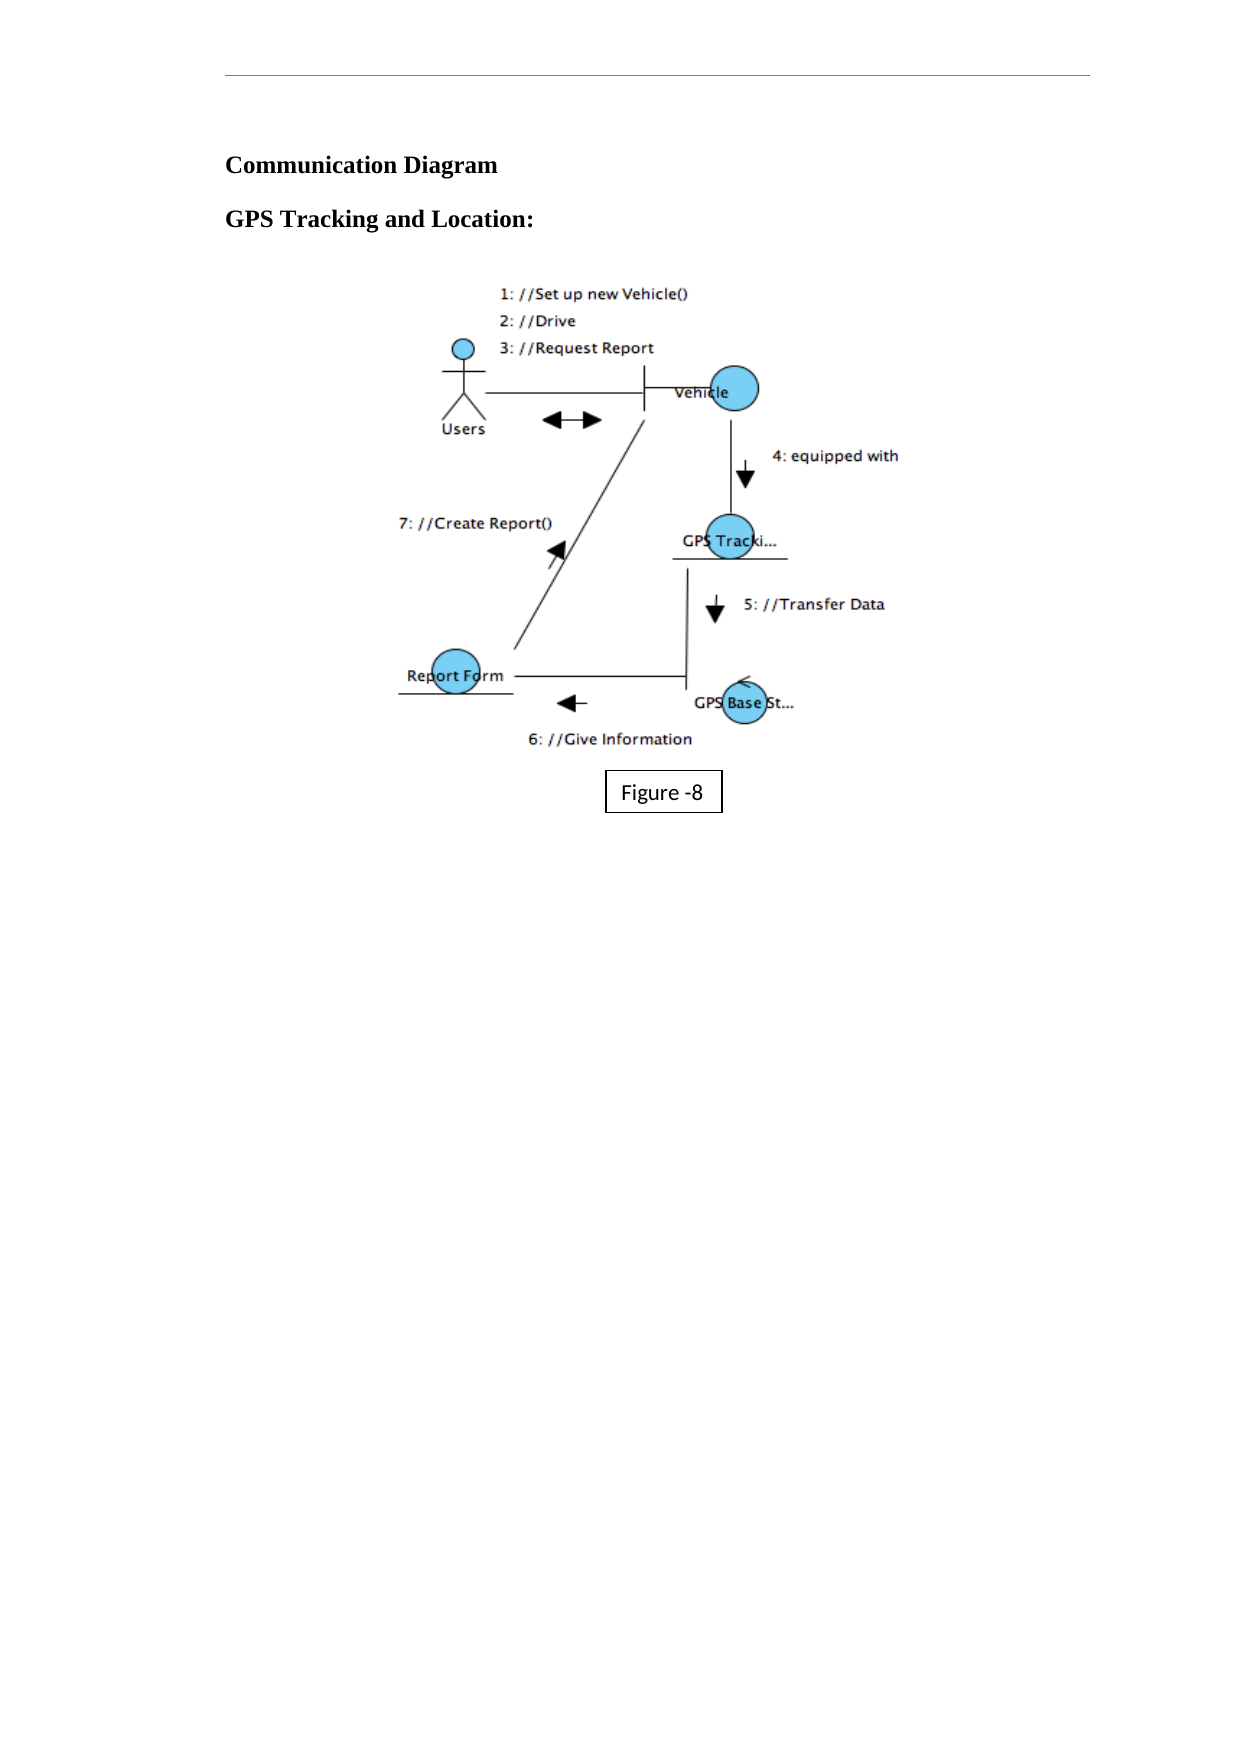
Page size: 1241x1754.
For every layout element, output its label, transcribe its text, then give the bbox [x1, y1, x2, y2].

picture [385, 261, 931, 770]
text Communication Diagram [225, 150, 1090, 179]
text GPS Tracking and Location: [225, 204, 1090, 233]
